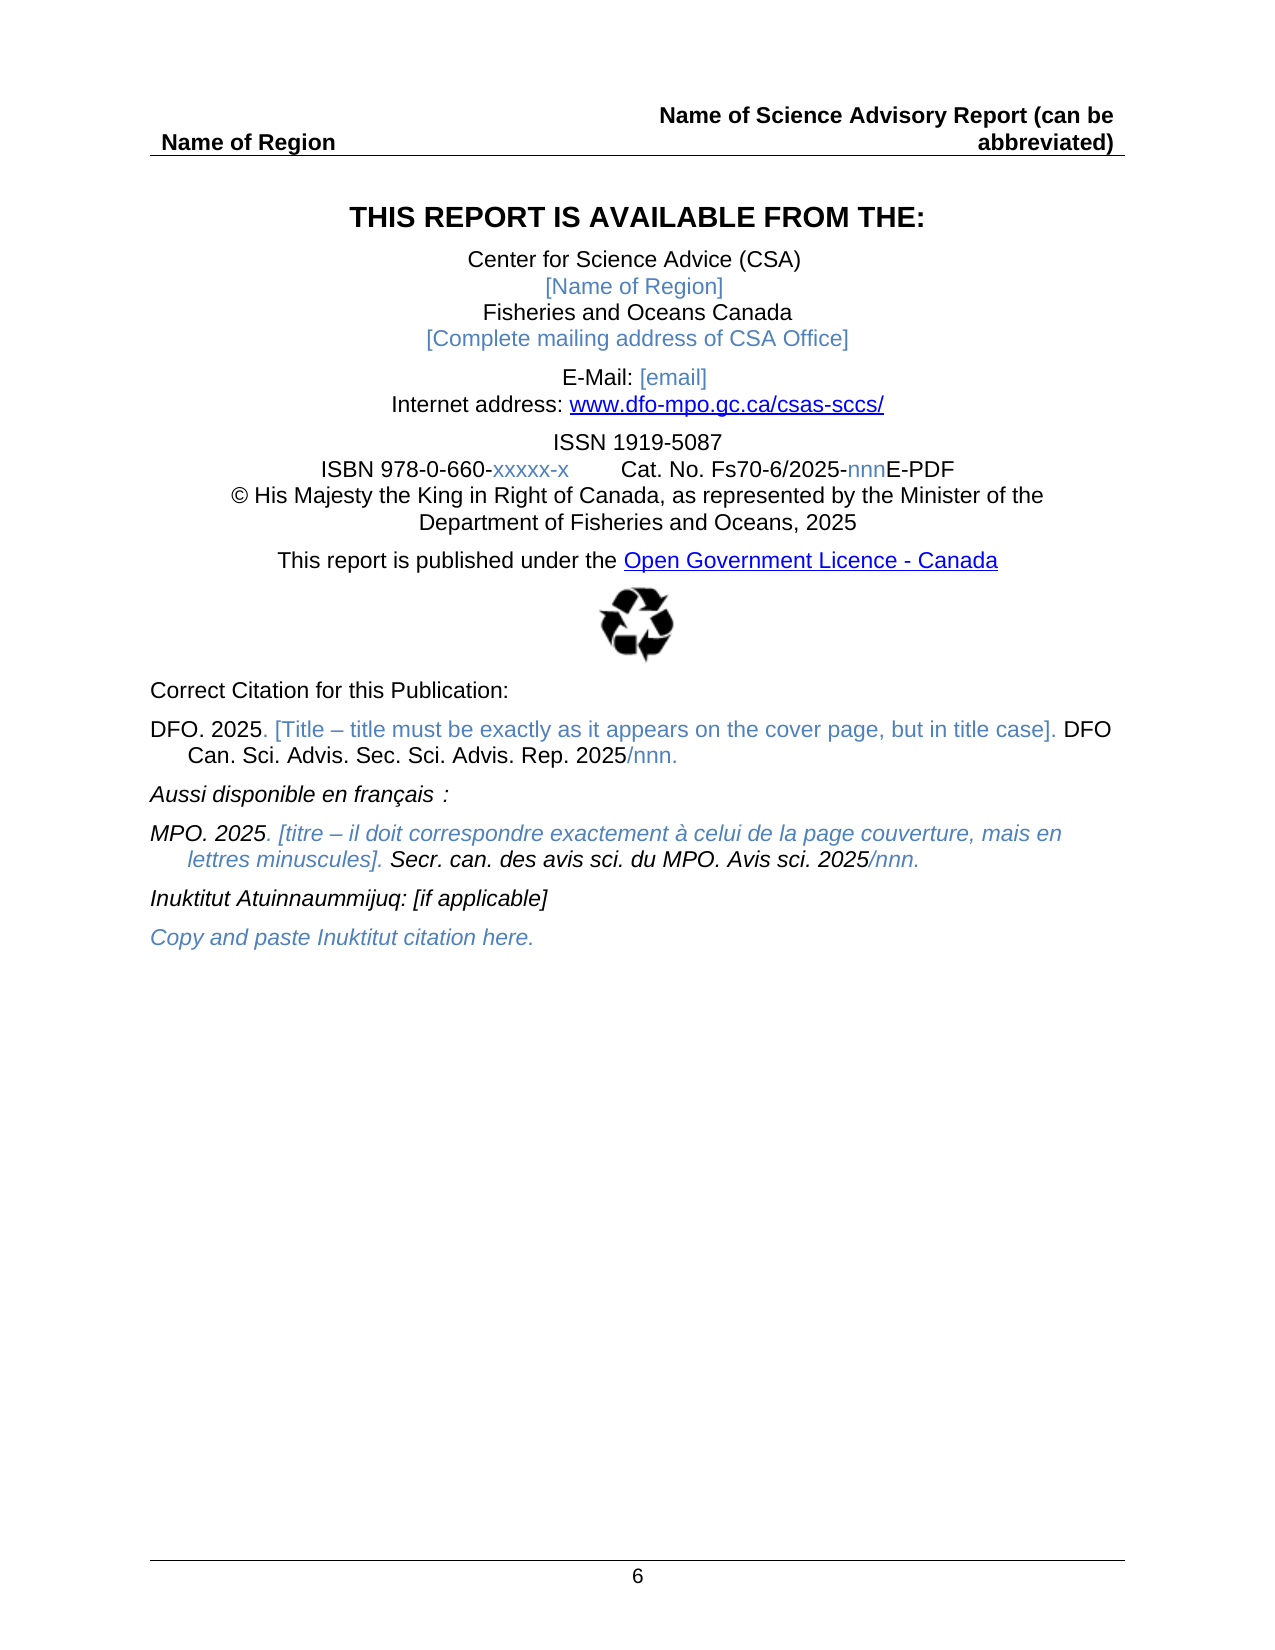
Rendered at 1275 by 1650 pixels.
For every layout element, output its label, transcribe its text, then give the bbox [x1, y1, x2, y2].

text Aussi disponible en français : [150, 781, 1125, 807]
text MPO. 2025. [titre – il doit correspondre exactement à celui de la page couverture, mais en lettres minuscules]. Secr. can. des avis sci. du MPO. Avis sci. 2025/nnn. [150, 820, 1125, 872]
text ISSN ISBN 978-0-660-xxxxx-x Cat. No. Fs70-6/2025-nnnE-PDF © His Majesty the King in Right of Canada, as represented by the Minister of the Department of Fisheries and Oceans, 2025 [150, 429, 1125, 535]
text E-Mail: [email] Internet address: www.dfo-mpo.gc.ca/csas-sccs/ [150, 364, 1125, 417]
text Copy and paste Inuktitut citation here. [150, 924, 1125, 950]
picture [598, 586, 677, 665]
subtitle THIS REPORT IS AVAILABLE FROM THE: [150, 200, 1125, 234]
text This report is published under the Open Government Licence - Canada [150, 547, 1125, 574]
text Inuktitut Atuinnaummijuq: [if applicable] [150, 885, 1125, 911]
text Correct Citation for this Publication: [150, 677, 1125, 703]
text DFO. 2025. [Title – title must be exactly as it appears on the cover page, but in title case]. DFO Can. Sci. Advis. Sec. Sci. Advis. Rep. 2025/nnn. [150, 716, 1125, 768]
text Center for Science Advice (CSA) [Name of Region] Fisheries and Oceans Canada [Complete mailing address of CSA Office] [150, 246, 1125, 352]
